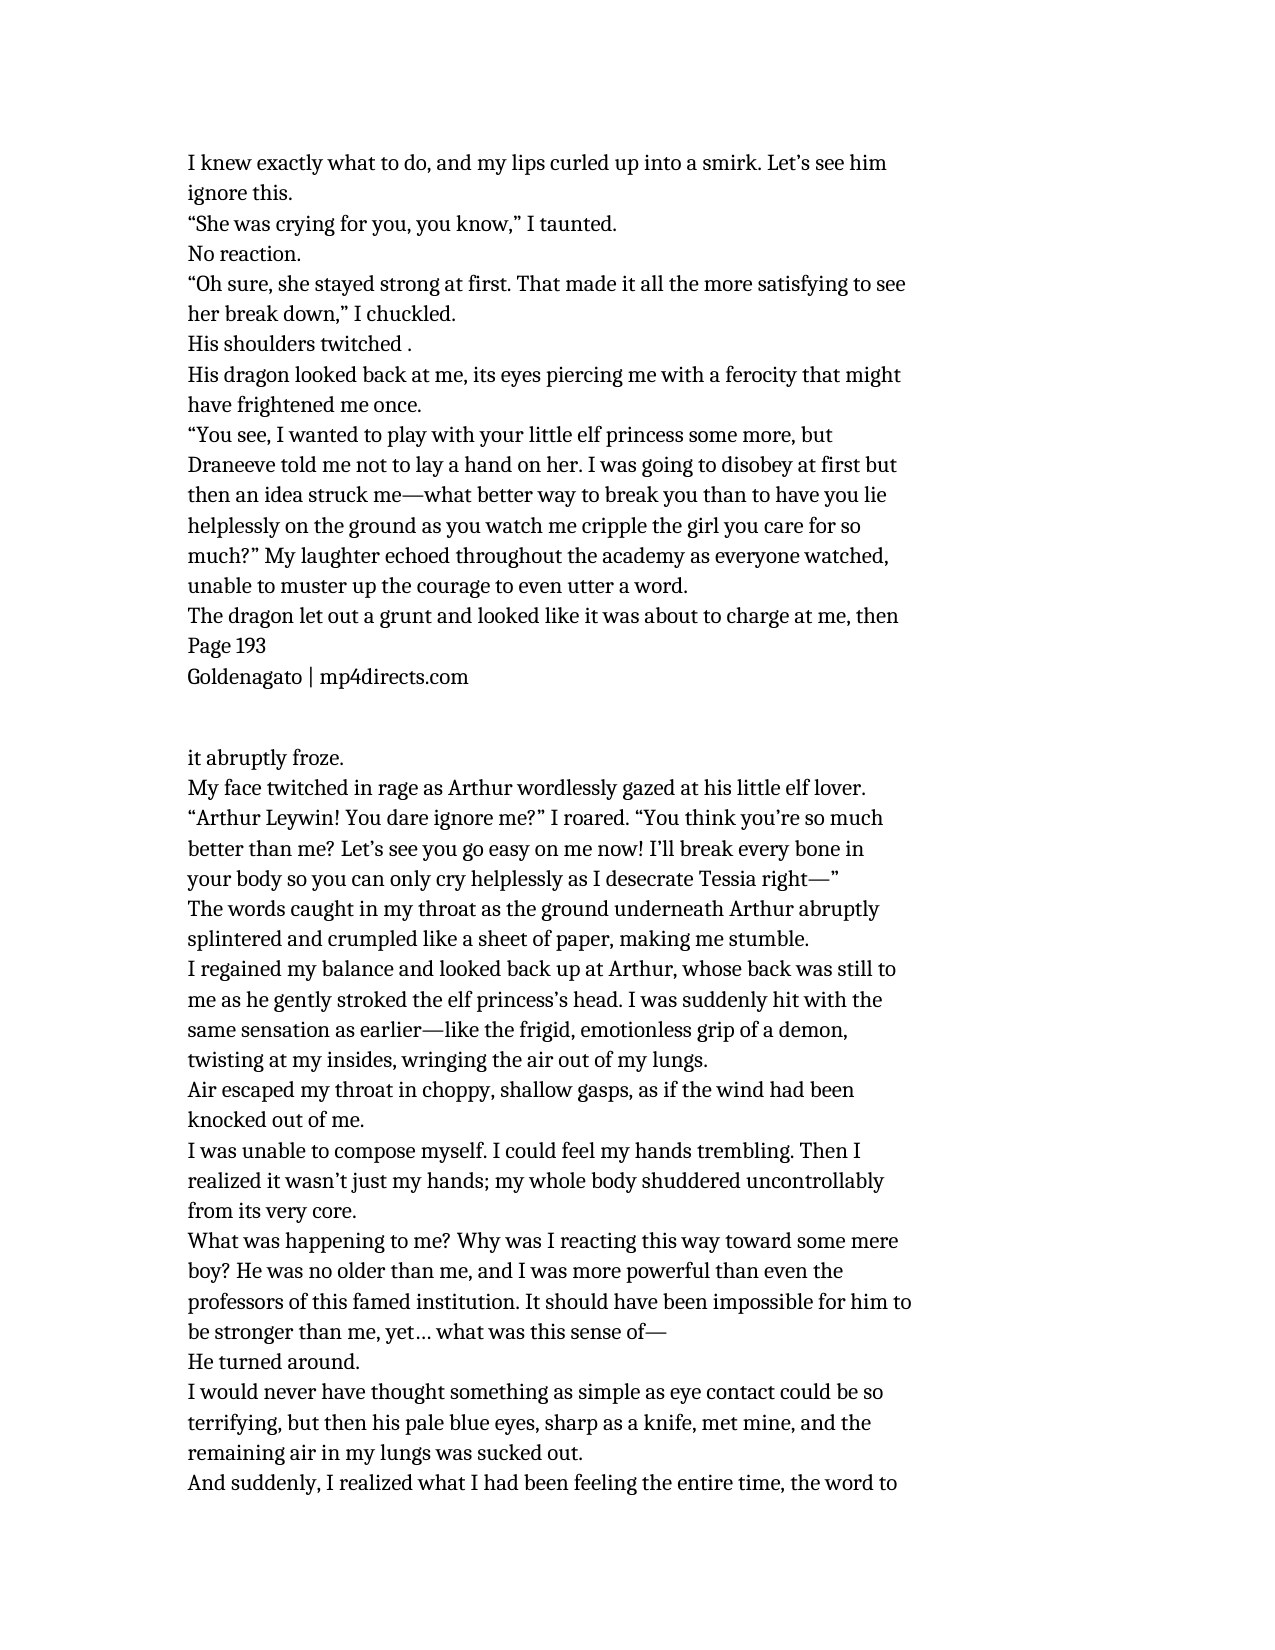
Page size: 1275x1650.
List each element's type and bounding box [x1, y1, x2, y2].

text [187, 150, 1087, 720]
text [187, 745, 1087, 1496]
